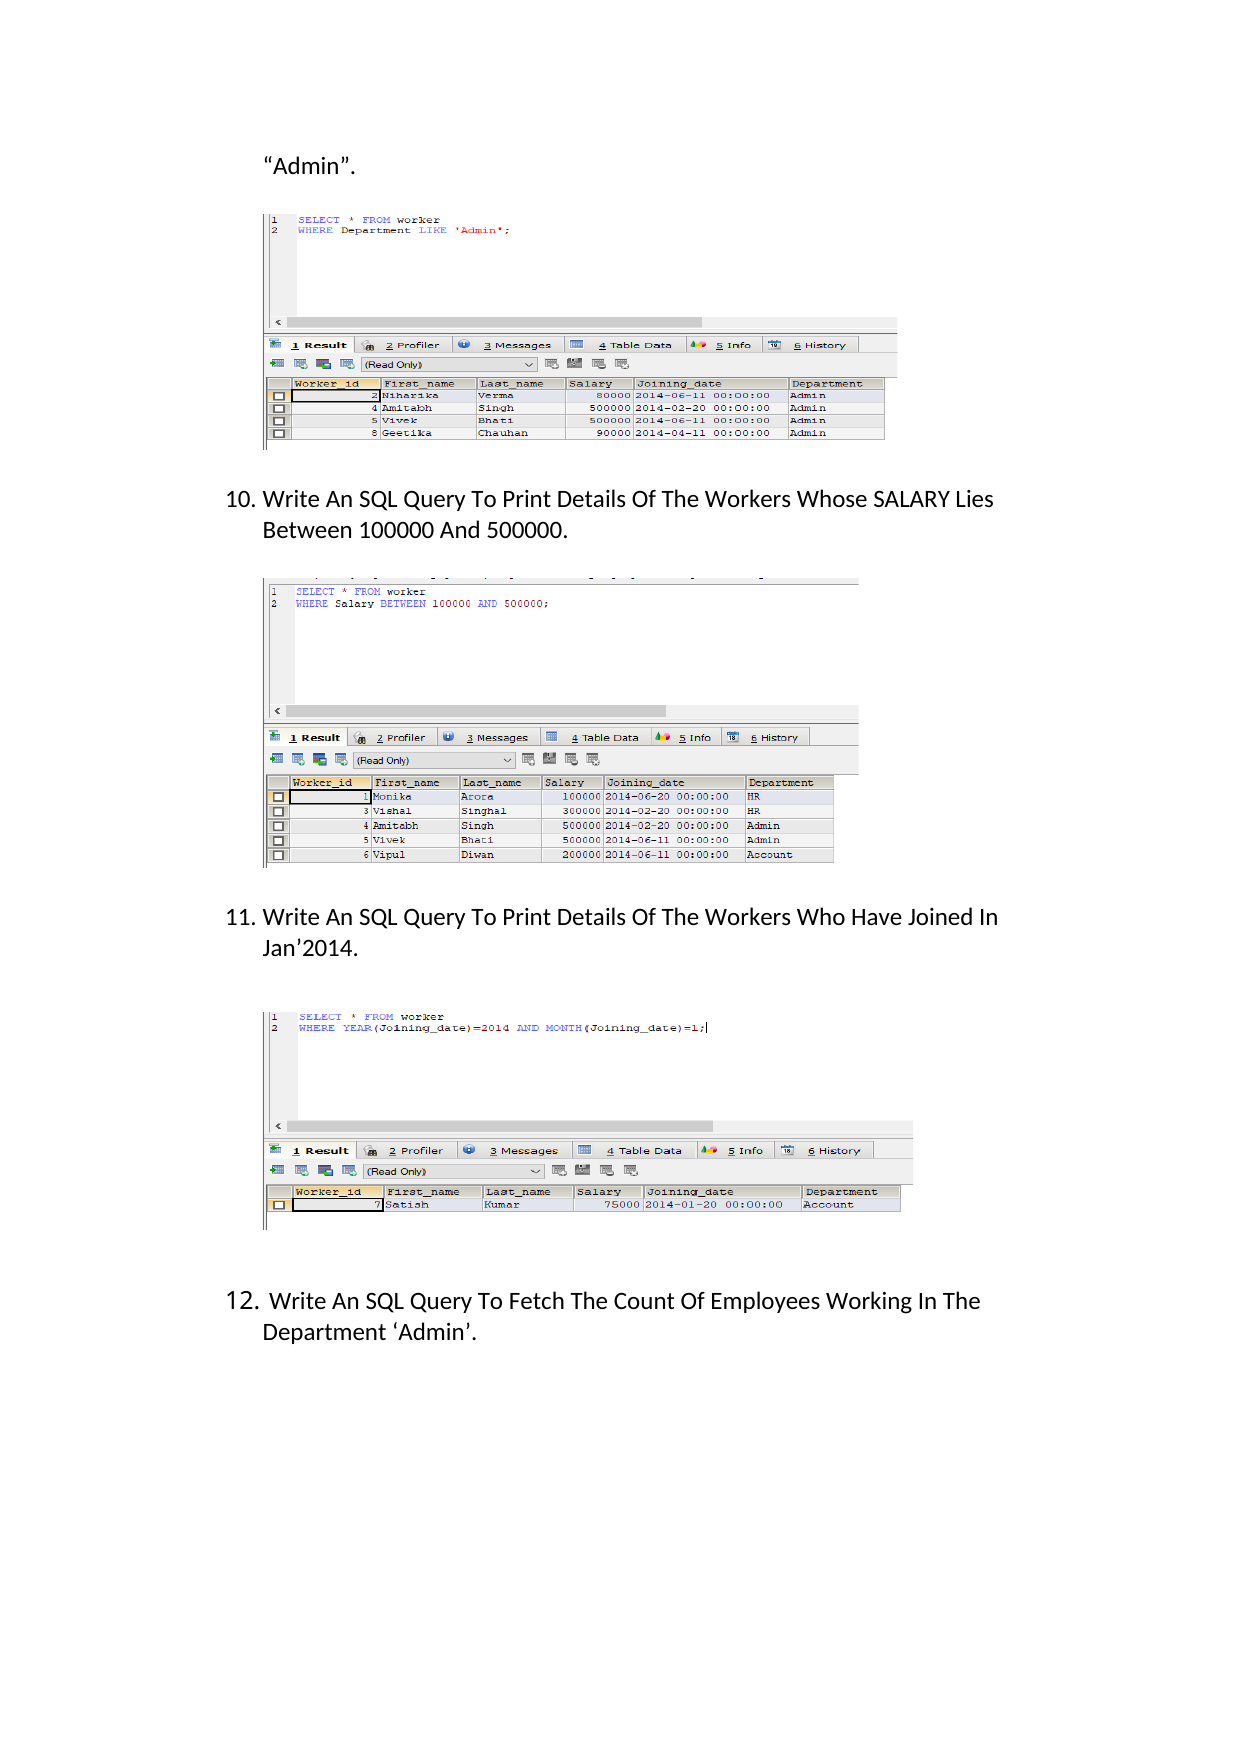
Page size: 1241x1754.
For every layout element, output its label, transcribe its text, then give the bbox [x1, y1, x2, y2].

list Write An SQL Query To Print Details Of The Workers Who Have Joined In Jan’2014. [225, 901, 1053, 962]
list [225, 150, 1053, 181]
list Write An SQL Query To Fetch The Count Of Employees Working In The Department ‘Admin’. [225, 1282, 1053, 1347]
picture [262, 578, 859, 868]
picture [262, 214, 898, 450]
list Write An SQL Query To Print Details Of The Workers Whose SALARY Lies Between 100000 And 500000. [225, 483, 1053, 544]
picture [262, 1012, 914, 1230]
